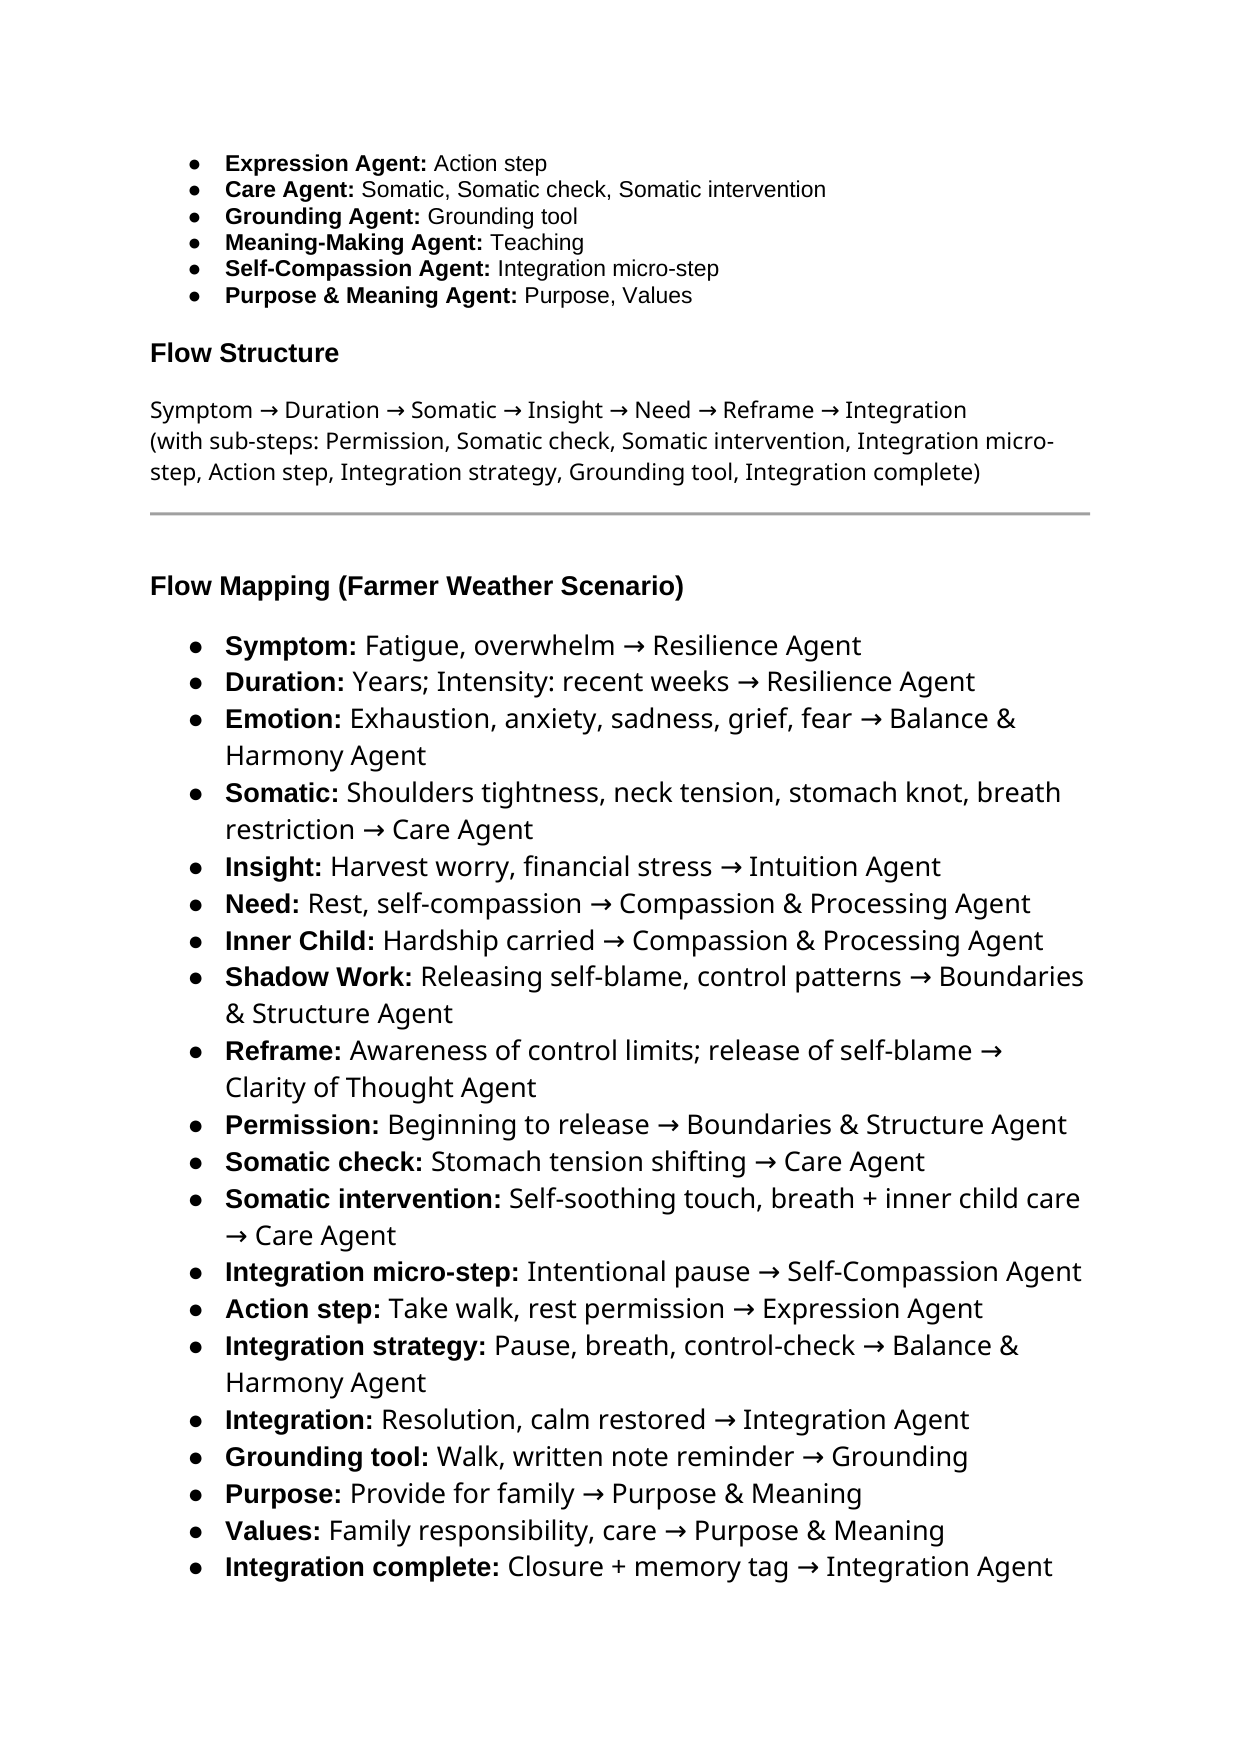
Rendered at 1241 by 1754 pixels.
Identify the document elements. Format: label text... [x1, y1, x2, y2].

list Purpose: Provide for family → Purpose & Meaning [187, 1474, 1090, 1511]
list Grounding Agent: Grounding tool [187, 203, 1090, 229]
list Somatic check: Stomach tension shifting → Care Agent [187, 1142, 1090, 1179]
list Care Agent: Somatic, Somatic check, Somatic intervention [187, 176, 1090, 203]
list Need: Rest, self-compassion → Compassion & Processing Agent [187, 884, 1090, 921]
list Reframe: Awareness of control limits; release of self-blame → Clarity of Thought Agent [187, 1032, 1090, 1105]
list Grounding tool: Walk, written note reminder → Grounding [187, 1437, 1090, 1474]
list Integration complete: Closure + memory tag → Integration Agent [187, 1548, 1090, 1585]
list Expression Agent: Action step [187, 150, 1090, 176]
list Somatic: Shoulders tightness, neck tension, stomach knot, breath restriction → Care Agent [187, 773, 1090, 847]
list Integration strategy: Pause, breath, control-check → Balance & Harmony Agent [187, 1327, 1090, 1400]
list Integration: Resolution, calm restored → Integration Agent [187, 1400, 1090, 1437]
list Inner Child: Hardship carried → Compassion & Processing Agent [187, 921, 1090, 958]
list Meaning-Making Agent: Teaching [187, 229, 1090, 255]
list Purpose & Meaning Agent: Purpose, Values [187, 282, 1090, 308]
subtitle Flow Mapping (Farmer Weather Scenario) [150, 570, 1090, 601]
list Values: Family responsibility, care → Purpose & Meaning [187, 1511, 1090, 1548]
text Symptom → Duration → Somatic → Insight → Need → Reframe → Integration (with sub-steps: Permission, Somatic check, Somatic intervention, Integration micro-step, Action step, Integration strategy, Grounding tool, Integration complete) [150, 393, 1090, 487]
list Duration: Years; Intensity: recent weeks → Resilience Agent [187, 663, 1090, 700]
list Integration micro-step: Intentional pause → Self-Compassion Agent [187, 1253, 1090, 1290]
list Action step: Take walk, rest permission → Expression Agent [187, 1290, 1090, 1327]
list Somatic intervention: Self-soothing touch, breath + inner child care → Care Agent [187, 1179, 1090, 1253]
list Insight: Harvest worry, financial stress → Intuition Agent [187, 847, 1090, 884]
list Shadow Work: Releasing self-blame, control patterns → Boundaries & Structure Agent [187, 958, 1090, 1032]
list Symptom: Fatigue, overwhelm → Resilience Agent [187, 626, 1090, 663]
list Self-Compassion Agent: Integration micro-step [187, 255, 1090, 282]
subtitle Flow Structure [150, 337, 1090, 368]
list Permission: Beginning to release → Boundaries & Structure Agent [187, 1105, 1090, 1142]
list Emotion: Exhaustion, anxiety, sadness, grief, fear → Balance & Harmony Agent [187, 700, 1090, 773]
